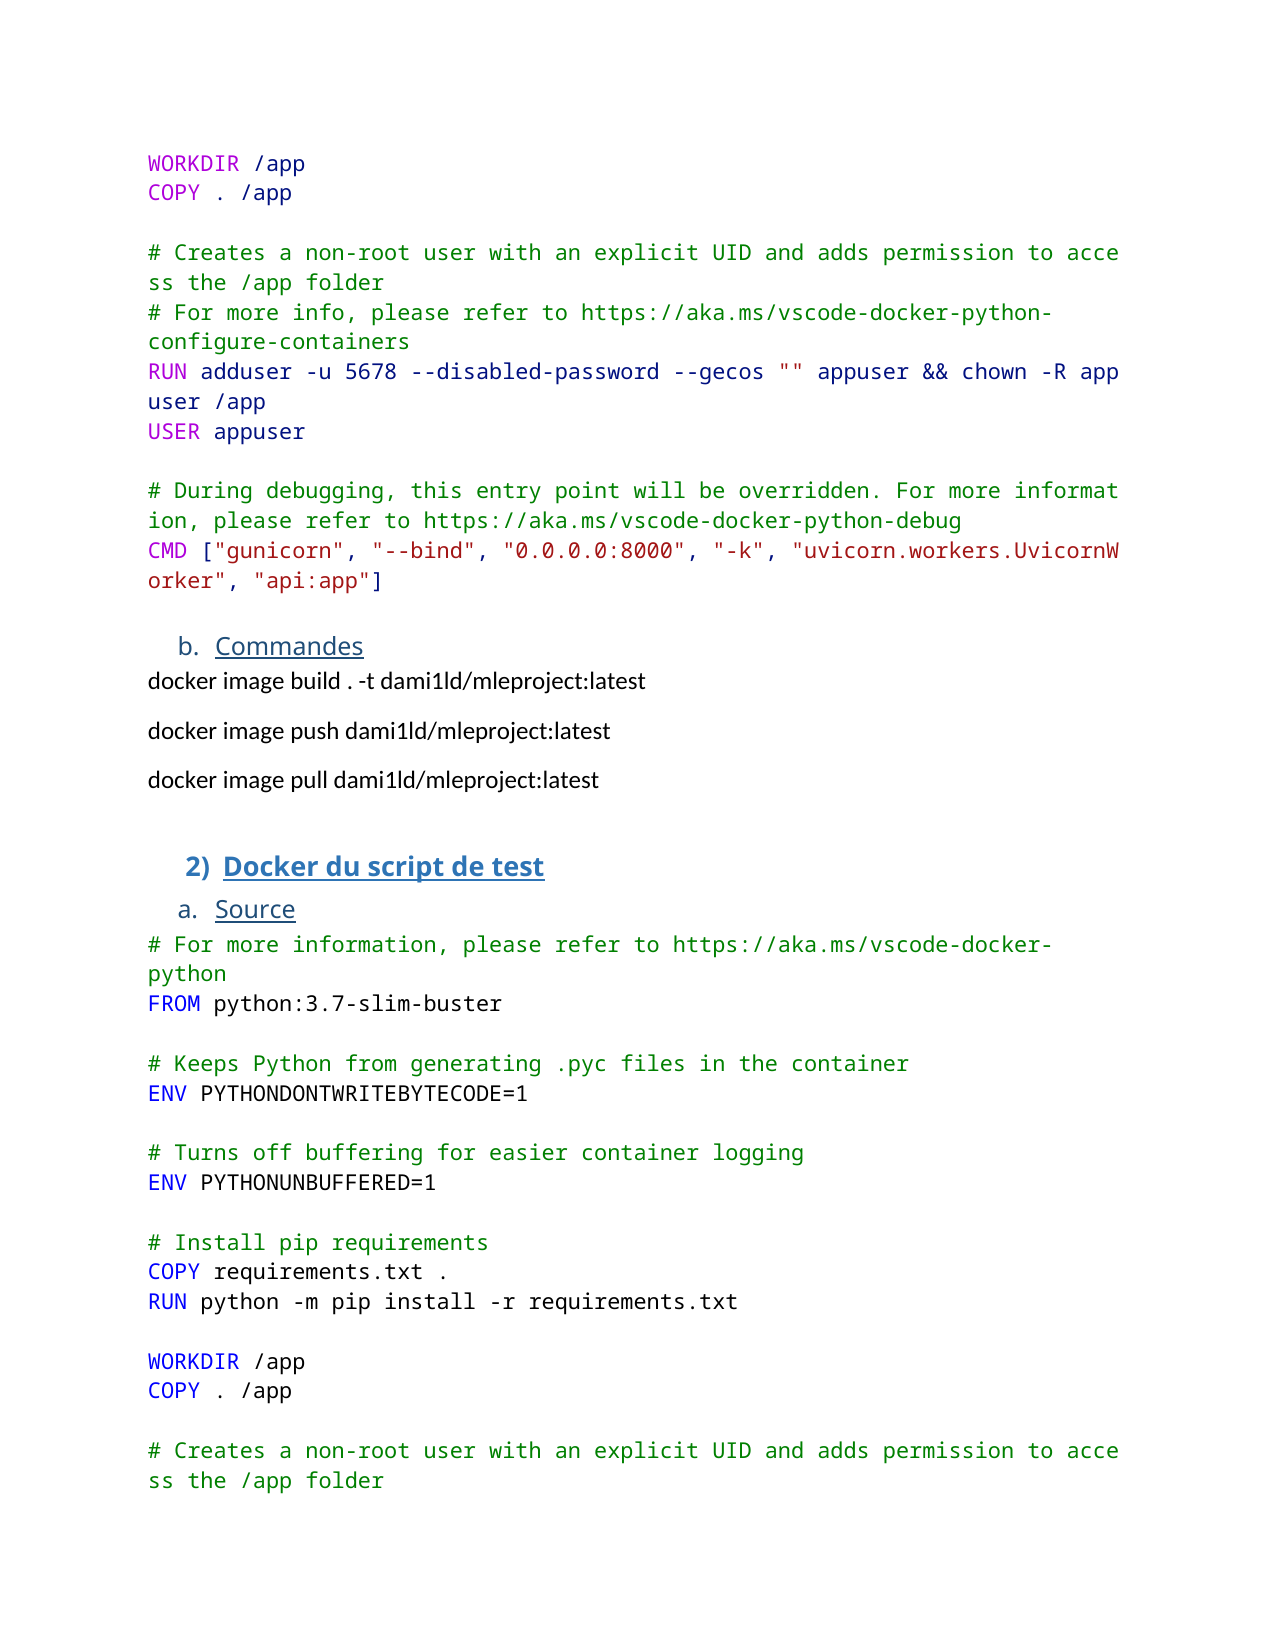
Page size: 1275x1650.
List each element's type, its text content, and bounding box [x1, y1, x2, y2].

text # Creates a non-root user with an explicit UID and adds permission to access the /app folder [148, 237, 1127, 297]
text RUN adduser -u 5678 --disabled-password --gecos "" appuser && chown -R appuser /app [148, 356, 1127, 416]
text # Creates a non-root user with an explicit UID and adds permission to access the /app folder [148, 1435, 1127, 1495]
text FROM python:3.7-slim-buster [148, 988, 1127, 1018]
text # During debugging, this entry point will be overridden. For more information, please refer to https://aka.ms/vscode-docker-python-debug [148, 475, 1127, 535]
subtitle Commandes [177, 628, 1127, 662]
text COPY . /app [148, 177, 1127, 207]
text CMD ["gunicorn", "--bind", "0.0.0.0:8000", "-k", "uvicorn.workers.UvicornWorker", "api:app"] [148, 535, 1127, 594]
text COPY requirements.txt . [148, 1256, 1127, 1286]
text # For more information, please refer to https://aka.ms/vscode-docker-python [148, 929, 1127, 988]
text WORKDIR /app [148, 1346, 1127, 1376]
text # Install pip requirements [148, 1227, 1127, 1256]
text # Turns off buffering for easier container logging [148, 1137, 1127, 1167]
text # Keeps Python from generating .pyc files in the container [148, 1048, 1127, 1078]
subtitle Source [177, 892, 1127, 926]
text ENV PYTHONUNBUFFERED=1 [148, 1167, 1127, 1197]
text docker image pull dami1ld/mleproject:latest [148, 764, 1127, 795]
text USER appuser [148, 416, 1127, 446]
subtitle Docker du script de test [185, 848, 1127, 885]
text WORKDIR /app [148, 148, 1127, 177]
text docker image push dami1ld/mleproject:latest [148, 715, 1127, 745]
text docker image build . -t dami1ld/mleproject:latest [148, 665, 1127, 696]
text COPY . /app [148, 1376, 1127, 1405]
text # For more info, please refer to https://aka.ms/vscode-docker-python-configure-containers [148, 297, 1127, 356]
text ENV PYTHONDONTWRITEBYTECODE=1 [148, 1078, 1127, 1107]
text RUN python -m pip install -r requirements.txt [148, 1286, 1127, 1316]
